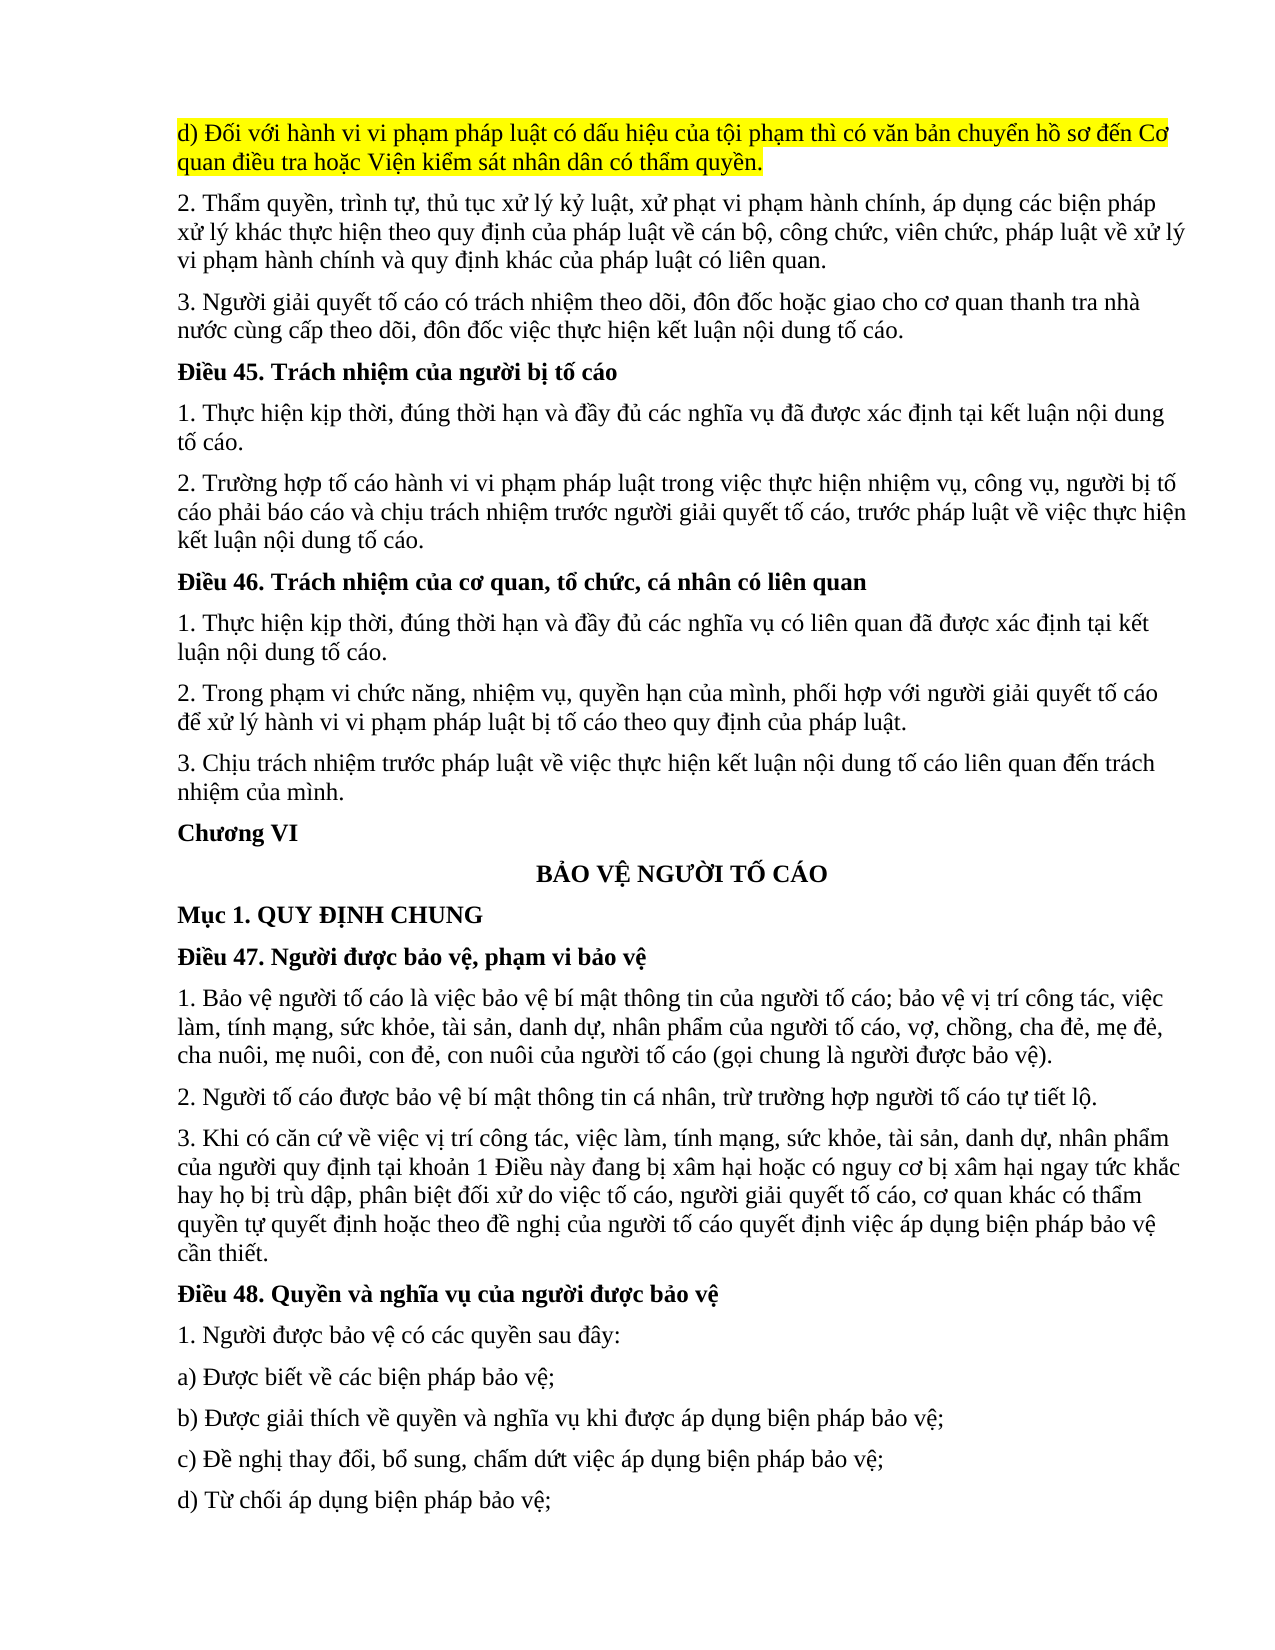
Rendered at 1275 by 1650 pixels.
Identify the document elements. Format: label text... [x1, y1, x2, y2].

text BẢO VỆ NGƯỜI TỐ CÁO [177, 859, 1186, 888]
text Điều 47. Người được bảo vệ, phạm vi bảo vệ [177, 942, 1186, 971]
text 3. Chịu trách nhiệm trước pháp luật về việc thực hiện kết luận nội dung tố cáo liên quan đến trách nhiệm của mình. [177, 748, 1186, 806]
text d) Từ chối áp dụng biện pháp bảo vệ; [177, 1486, 1186, 1514]
text Điều 46. Trách nhiệm của cơ quan, tổ chức, cá nhân có liên quan [177, 567, 1186, 596]
text 1. Thực hiện kịp thời, đúng thời hạn và đầy đủ các nghĩa vụ có liên quan đã được xác định tại kết luận nội dung tố cáo. [177, 608, 1186, 666]
text 1. Thực hiện kịp thời, đúng thời hạn và đầy đủ các nghĩa vụ đã được xác định tại kết luận nội dung tố cáo. [177, 398, 1186, 456]
text 1. Người được bảo vệ có các quyền sau đây: [177, 1321, 1186, 1349]
text c) Đề nghị thay đổi, bổ sung, chấm dứt việc áp dụng biện pháp bảo vệ; [177, 1444, 1186, 1473]
text Chương VI [177, 818, 1186, 847]
text 2. Trường hợp tố cáo hành vi vi phạm pháp luật trong việc thực hiện nhiệm vụ, công vụ, người bị tố cáo phải báo cáo và chịu trách nhiệm trước người giải quyết tố cáo, trước pháp luật về việc thực hiện kết luận nội dung tố cáo. [177, 468, 1186, 554]
text 1. Bảo vệ người tố cáo là việc bảo vệ bí mật thông tin của người tố cáo; bảo vệ vị trí công tác, việc làm, tính mạng, sức khỏe, tài sản, danh dự, nhân phẩm của người tố cáo, vợ, chồng, cha đẻ, mẹ đẻ, cha nuôi, mẹ nuôi, con đẻ, con nuôi của người tố cáo (gọi chung là người được bảo vệ). [177, 983, 1186, 1069]
text a) Được biết về các biện pháp bảo vệ; [177, 1362, 1186, 1391]
text 2. Người tố cáo được bảo vệ bí mật thông tin cá nhân, trừ trường hợp người tố cáo tự tiết lộ. [177, 1082, 1186, 1111]
text Mục 1. QUY ĐỊNH CHUNG [177, 901, 1186, 929]
text Điều 48. Quyền và nghĩa vụ của người được bảo vệ [177, 1279, 1186, 1308]
text Điều 45. Trách nhiệm của người bị tố cáo [177, 357, 1186, 386]
text b) Được giải thích về quyền và nghĩa vụ khi được áp dụng biện pháp bảo vệ; [177, 1403, 1186, 1432]
text d) Đối với hành vi vi phạm pháp luật có dấu hiệu của tội phạm thì có văn bản chuyển hồ sơ đến Cơ quan điều tra hoặc Viện kiểm sát nhân dân có thẩm quyền. [763, 118, 1186, 176]
text 3. Khi có căn cứ về việc vị trí công tác, việc làm, tính mạng, sức khỏe, tài sản, danh dự, nhân phẩm của người quy định tại khoản 1 Điều này đang bị xâm hại hoặc có nguy cơ bị xâm hại ngay tức khắc hay họ bị trù dập, phân biệt đối xử do việc tố cáo, người giải quyết tố cáo, cơ quan khác có thẩm quyền tự quyết định hoặc theo đề nghị của người tố cáo quyết định việc áp dụng biện pháp bảo vệ cần thiết. [177, 1123, 1186, 1267]
text 2. Thẩm quyền, trình tự, thủ tục xử lý kỷ luật, xử phạt vi phạm hành chính, áp dụng các biện pháp xử lý khác thực hiện theo quy định của pháp luật về cán bộ, công chức, viên chức, pháp luật về xử lý vi phạm hành chính và quy định khác của pháp luật có liên quan. [177, 188, 1186, 274]
text 3. Người giải quyết tố cáo có trách nhiệm theo dõi, đôn đốc hoặc giao cho cơ quan thanh tra nhà nước cùng cấp theo dõi, đôn đốc việc thực hiện kết luận nội dung tố cáo. [177, 287, 1186, 344]
text 2. Trong phạm vi chức năng, nhiệm vụ, quyền hạn của mình, phối hợp với người giải quyết tố cáo để xử lý hành vi vi phạm pháp luật bị tố cáo theo quy định của pháp luật. [177, 678, 1186, 736]
